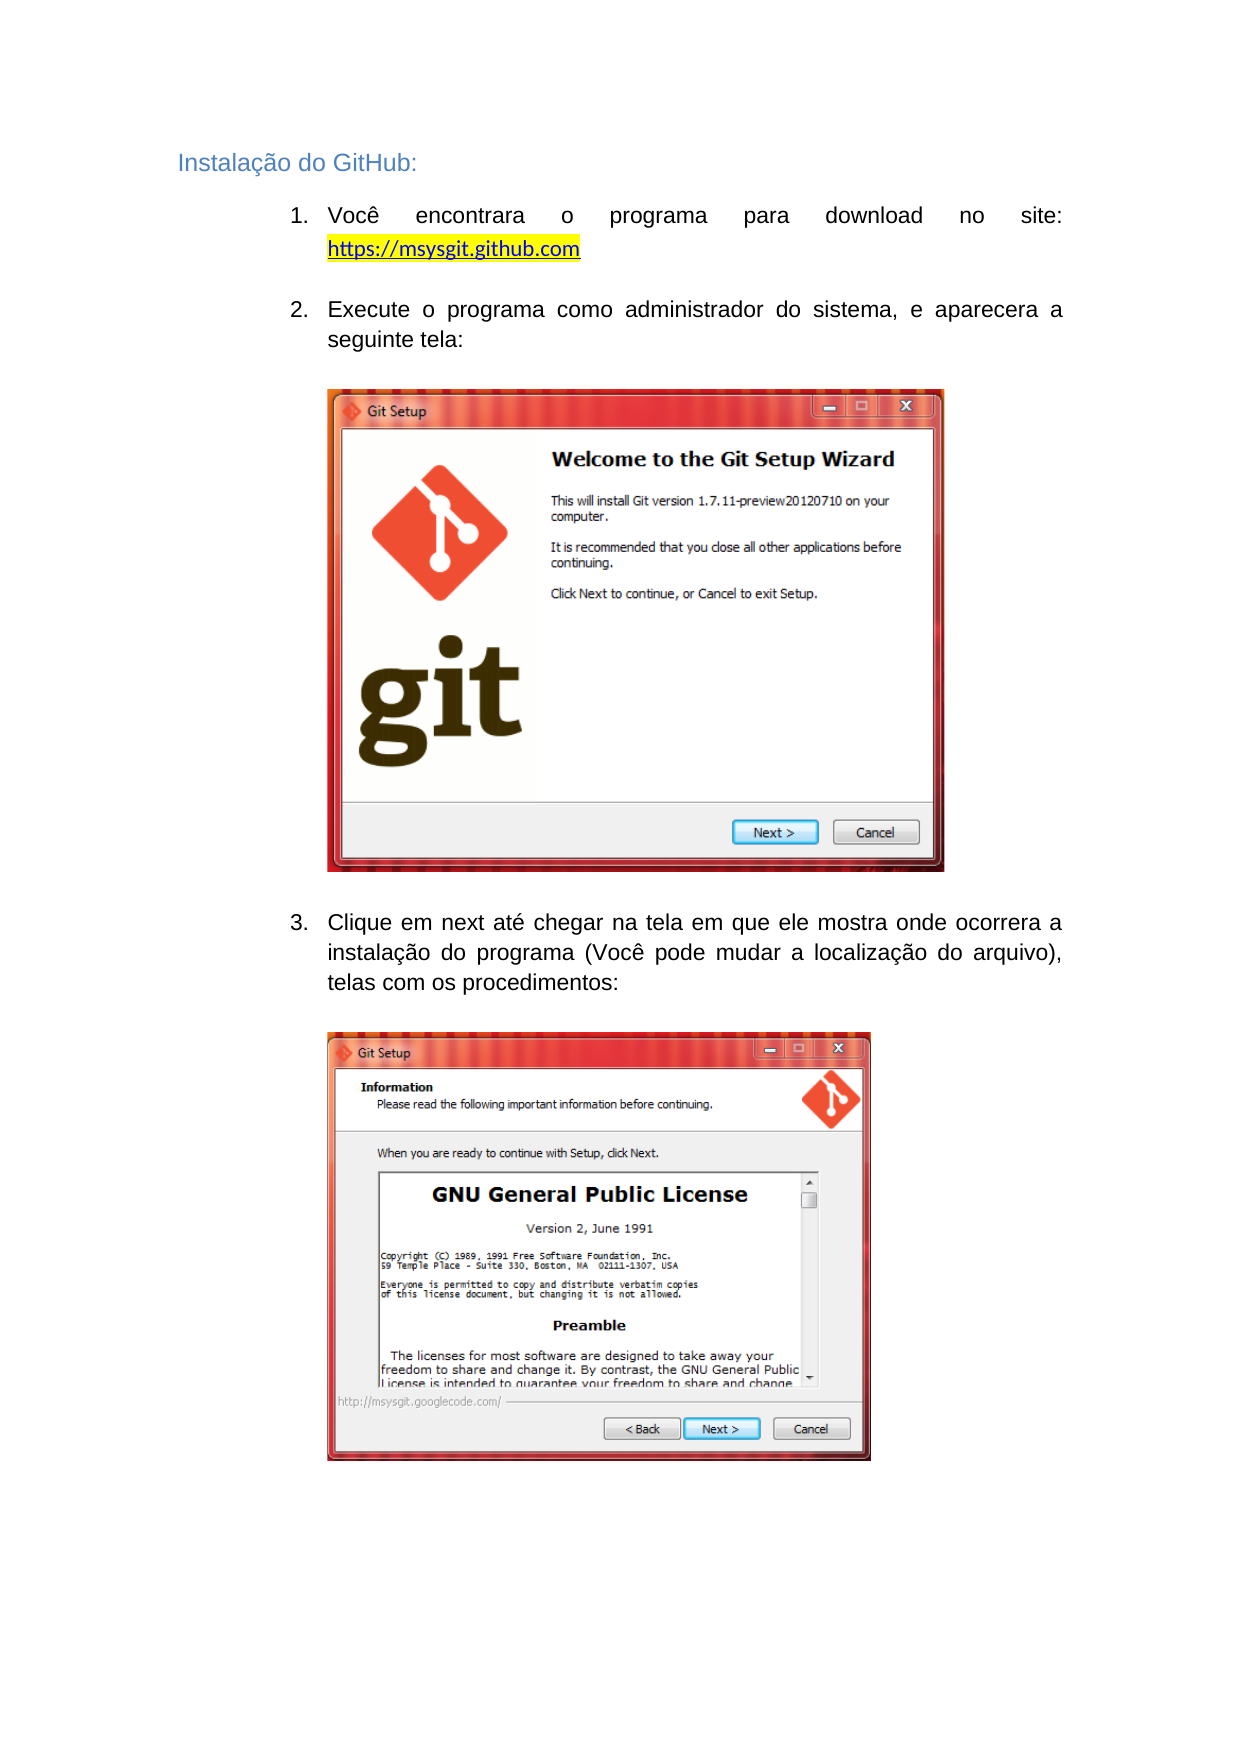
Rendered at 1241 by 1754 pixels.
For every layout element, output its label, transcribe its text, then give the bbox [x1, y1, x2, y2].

list Clique em next até chegar na tela em que ele mostra onde ocorrera a instalação do programa (Você pode mudar a localização do arquivo), telas com os procedimentos: [290, 908, 1063, 995]
list Você encontrara o programa para download no site: https://msysgit.github.com [290, 201, 1063, 262]
list Execute o programa como administrador do sistema, e aparecera a seguinte tela: [290, 296, 1063, 353]
picture [327, 389, 945, 872]
text Instalação do GitHub: [177, 148, 1063, 176]
picture [327, 1032, 871, 1461]
